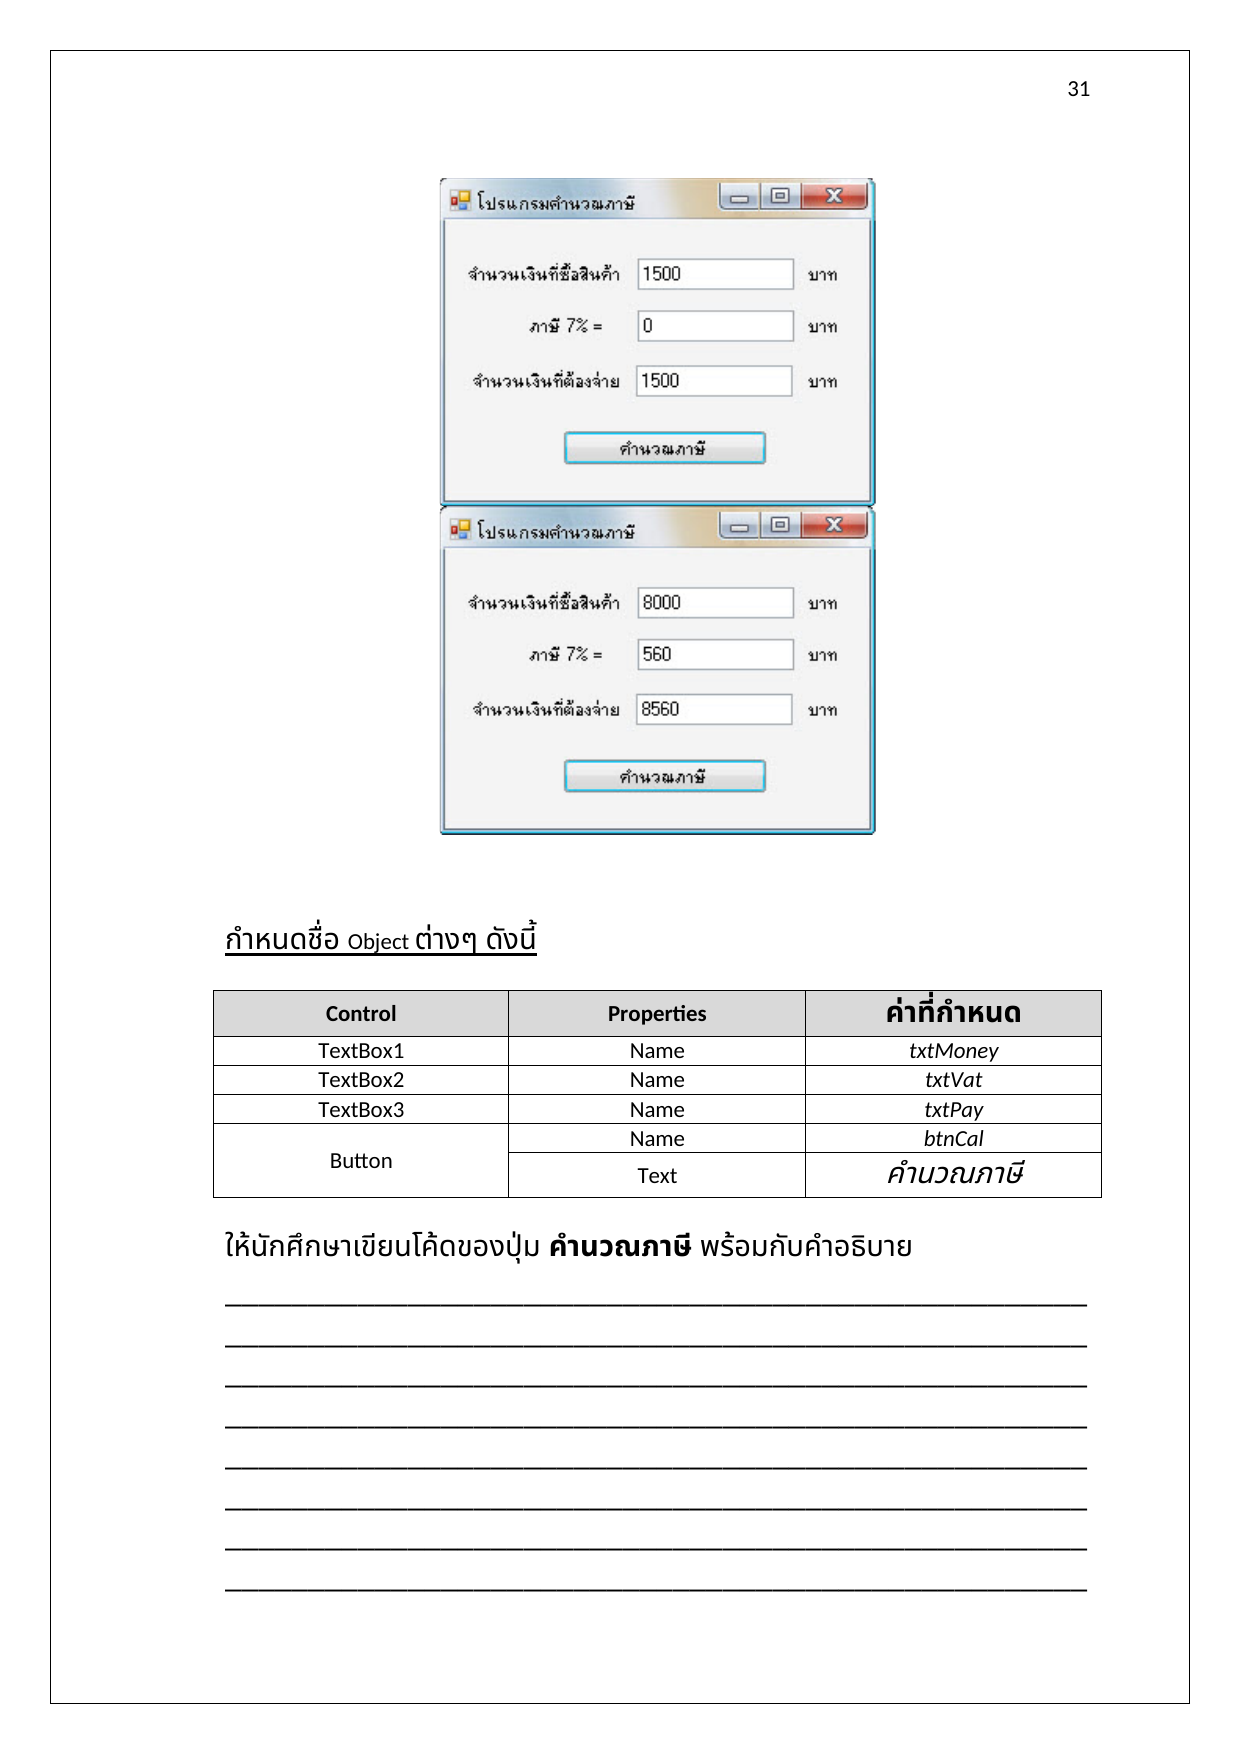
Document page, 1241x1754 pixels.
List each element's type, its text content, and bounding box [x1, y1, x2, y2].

table_cell คำนวณภาษี [806, 1153, 1101, 1197]
table_header Control [214, 991, 508, 1036]
table_cell Name [509, 1124, 805, 1152]
picture [439, 178, 876, 835]
table_cell TextBox1 [214, 1037, 508, 1064]
table_cell Name [509, 1095, 805, 1123]
table_header Properties [509, 991, 805, 1036]
table_cell Name [509, 1066, 805, 1094]
text กำหนดชื่อ Object ต่างๆ ดังนี้ [225, 918, 1090, 962]
table_cell txtVat [806, 1066, 1101, 1094]
table_cell TextBox3 [214, 1095, 508, 1123]
table_cell txtPay [806, 1095, 1101, 1123]
table_cell txtMoney [806, 1037, 1101, 1064]
table_cell Text [509, 1153, 805, 1197]
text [225, 1270, 1090, 1596]
table_cell TextBox2 [214, 1066, 508, 1094]
text ให้นักศึกษาเขียนโค้ดของปุ่ม คำนวณภาษี พร้อมกับคำอธิบาย [225, 1226, 1090, 1270]
table_cell Button [214, 1124, 508, 1197]
table_cell Name [509, 1037, 805, 1064]
table_header ค่าที่กำหนด [806, 991, 1101, 1036]
table_cell btnCal [806, 1124, 1101, 1152]
